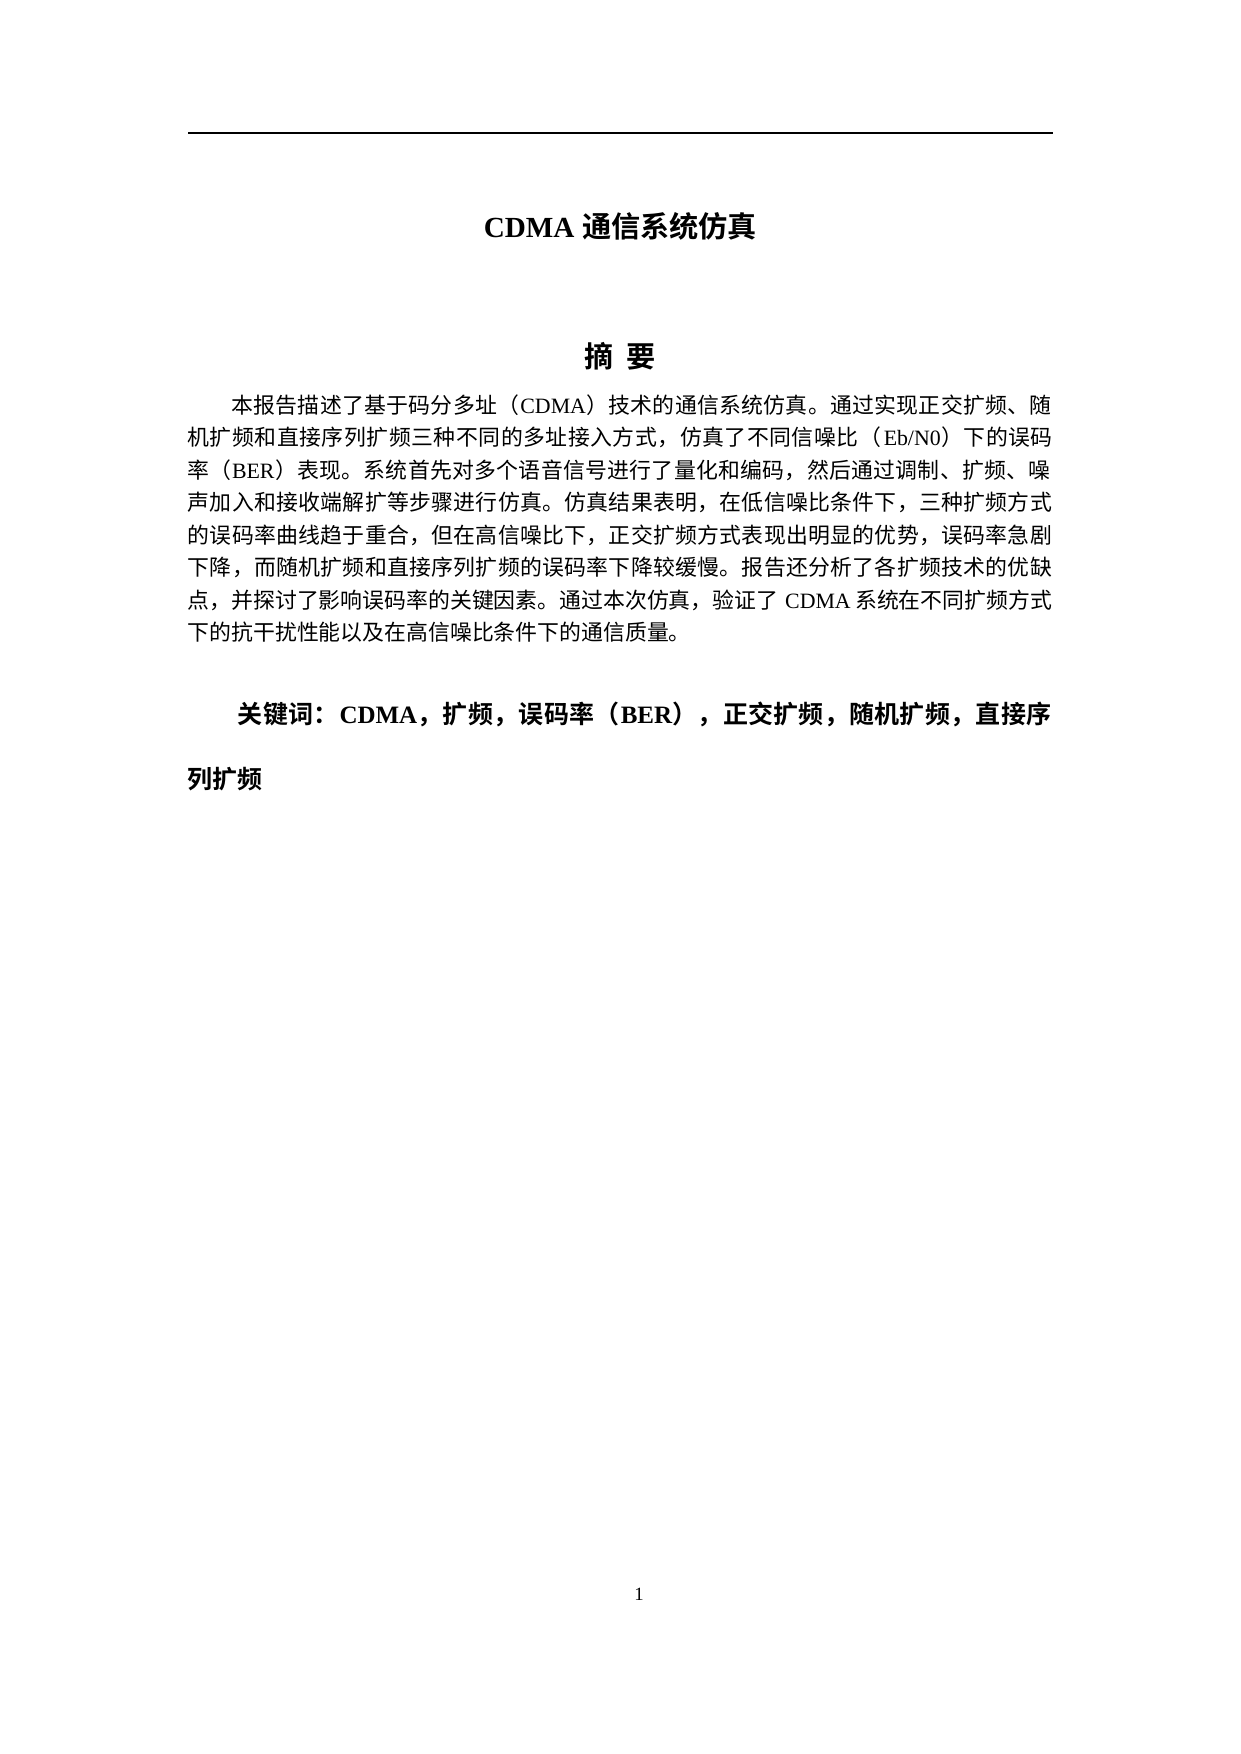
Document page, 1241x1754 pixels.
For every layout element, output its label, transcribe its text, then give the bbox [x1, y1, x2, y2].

text 摘 要 [187, 322, 1053, 387]
text 关键词：CDMA，扩频，误码率（BER），正交扩频，随机扩频，直接序列扩频 [187, 680, 1053, 810]
text CDMA 通信系统仿真 [187, 192, 1053, 257]
text 本报告描述了基于码分多址（CDMA）技术的通信系统仿真。通过实现正交扩频、随机扩频和直接序列扩频三种不同的多址接入方式，仿真了不同信噪比（Eb/N0）下的误码率（BER）表现。系统首先对多个语音信号进行了量化和编码，然后通过调制、扩频、噪声加入和接收端解扩等步骤进行仿真。仿真结果表明，在低信噪比条件下，三种扩频方式的误码率曲线趋于重合，但在高信噪比下，正交扩频方式表现出明显的优势，误码率急剧下降，而随机扩频和直接序列扩频的误码率下降较缓慢。报告还分析了各扩频技术的优缺点，并探讨了影响误码率的关键因素。通过本次仿真，验证了CDMA系统在不同扩频方式下的抗干扰性能以及在高信噪比条件下的通信质量。 [187, 387, 1053, 647]
